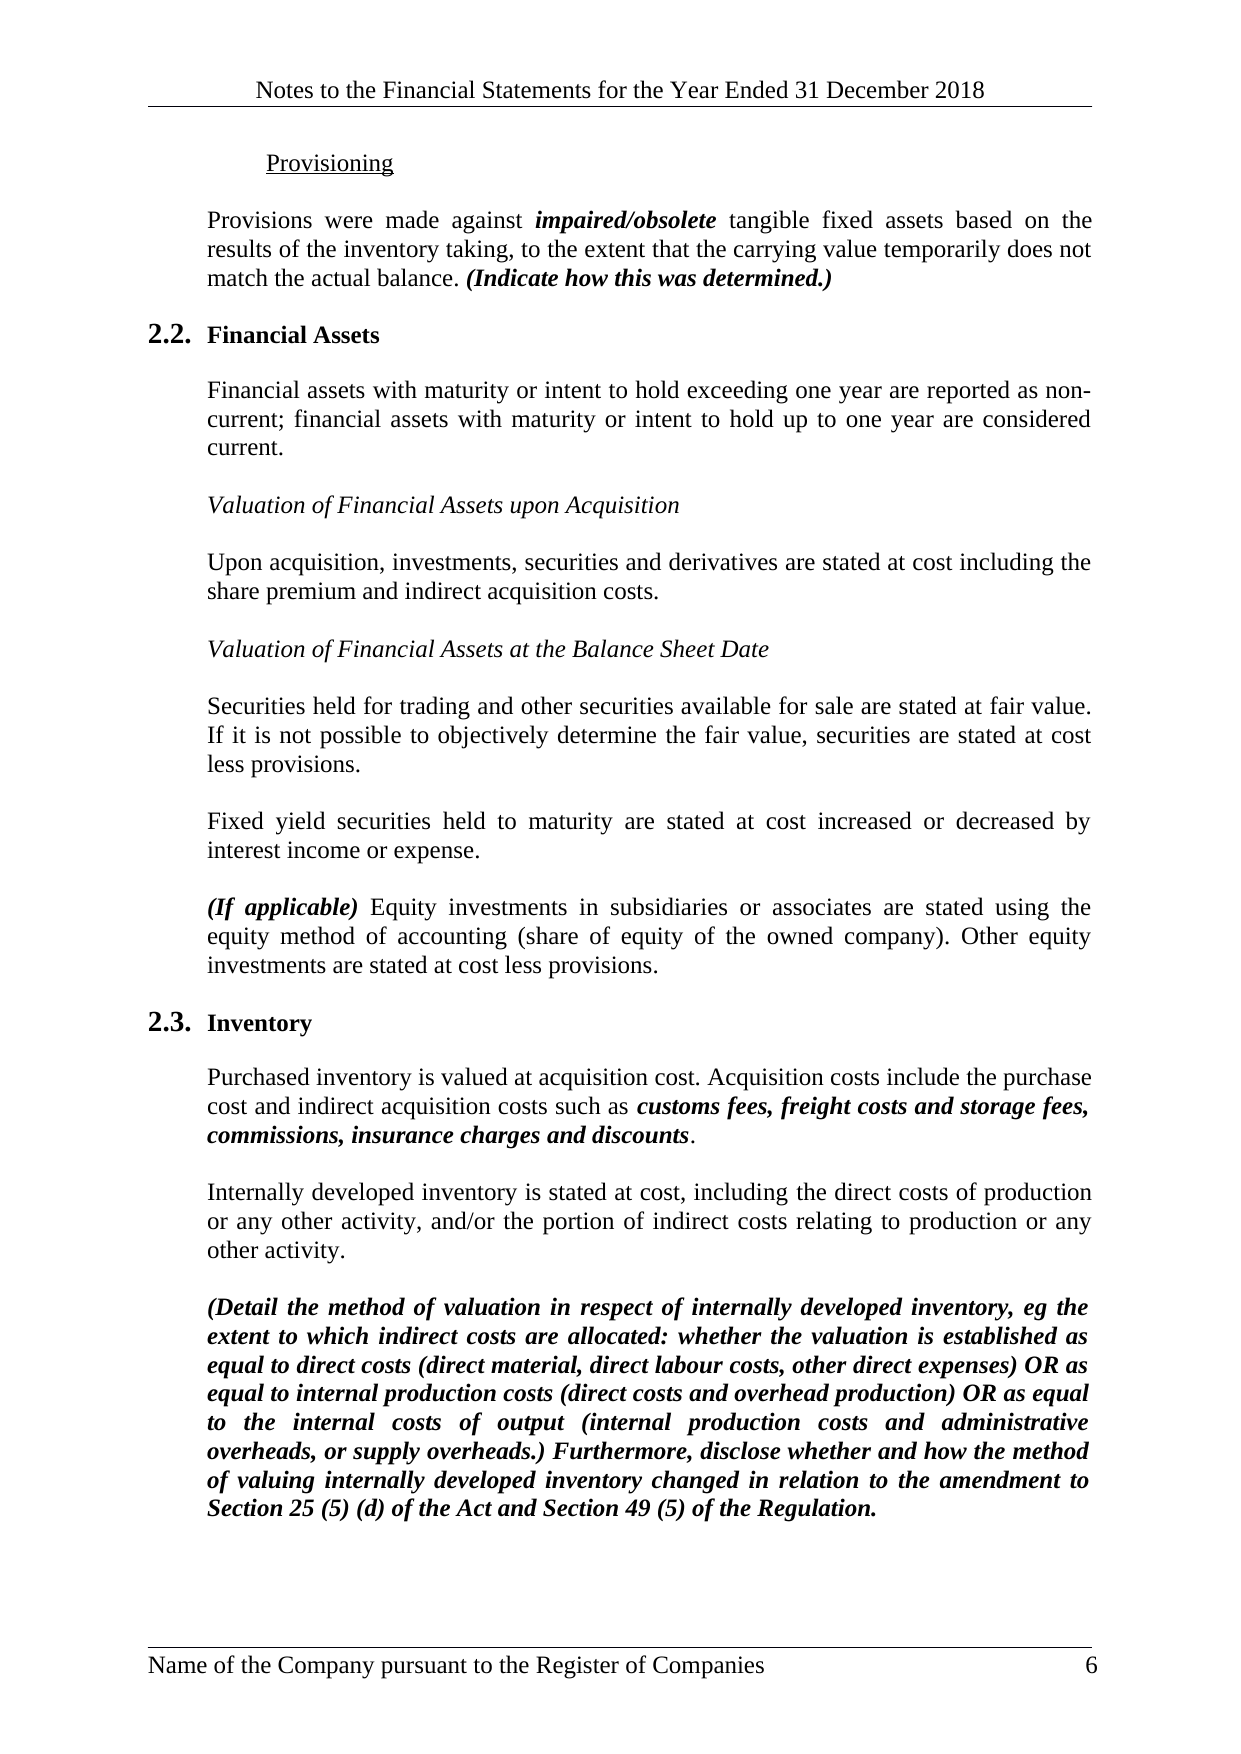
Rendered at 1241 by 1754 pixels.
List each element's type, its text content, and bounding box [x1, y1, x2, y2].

text Valuation of Financial Assets at the Balance Sheet Date [207, 634, 1092, 662]
subtitle Financial Assets [148, 316, 1092, 350]
text Upon acquisition, investments, securities and derivatives are stated at cost including the share premium and indirect acquisition costs. [207, 547, 1092, 605]
text Fixed yield securities held to maturity are stated at cost increased or decreased by interest income or expense. [207, 806, 1092, 864]
text Provisioning [207, 148, 1092, 176]
text (If applicable) Equity investments in subsidiaries or associates are stated using the equity method of accounting (share of equity of the owned company). Other equity investments are stated at cost less provisions. [207, 892, 1092, 979]
text Securities held for trading and other securities available for sale are stated at fair value. If it is not possible to objectively determine the fair value, securities are stated at cost less provisions. [207, 691, 1092, 777]
text Internally developed inventory is stated at cost, including the direct costs of production or any other activity, and/or the portion of indirect costs relating to production or any other activity. [207, 1177, 1092, 1263]
text Financial assets with maturity or intent to hold exceeding one year are reported as non-current; financial assets with maturity or intent to hold up to one year are considered current. [207, 375, 1092, 461]
text Purchased inventory is valued at acquisition cost. Acquisition costs include the purchase cost and indirect acquisition costs such as customs fees, freight costs and storage fees, commissions, insurance charges and discounts. [207, 1062, 1092, 1148]
text Provisions were made against impaired/obsolete tangible fixed assets based on the results of the inventory taking, to the extent that the carrying value temporarily does not match the actual balance. (Indicate how this was determined.) [207, 205, 1092, 291]
text Valuation of Financial Assets upon Acquisition [207, 490, 1092, 519]
subtitle Inventory [148, 1004, 1092, 1037]
text (Detail the method of valuation in respect of internally developed inventory, eg the extent to which indirect costs are allocated: whether the valuation is established as equal to direct costs (direct material, direct labour costs, other direct expenses) OR as equal to internal production costs (direct costs and overhead production) OR as equal to the internal costs of output (internal production costs and administrative overheads, or supply overheads.) Furthermore, disclose whether and how the method of valuing internally developed inventory changed in relation to the amendment to Section 25 (5) (d) of the Act and Section 49 (5) of the Regulation. [207, 1292, 1092, 1522]
